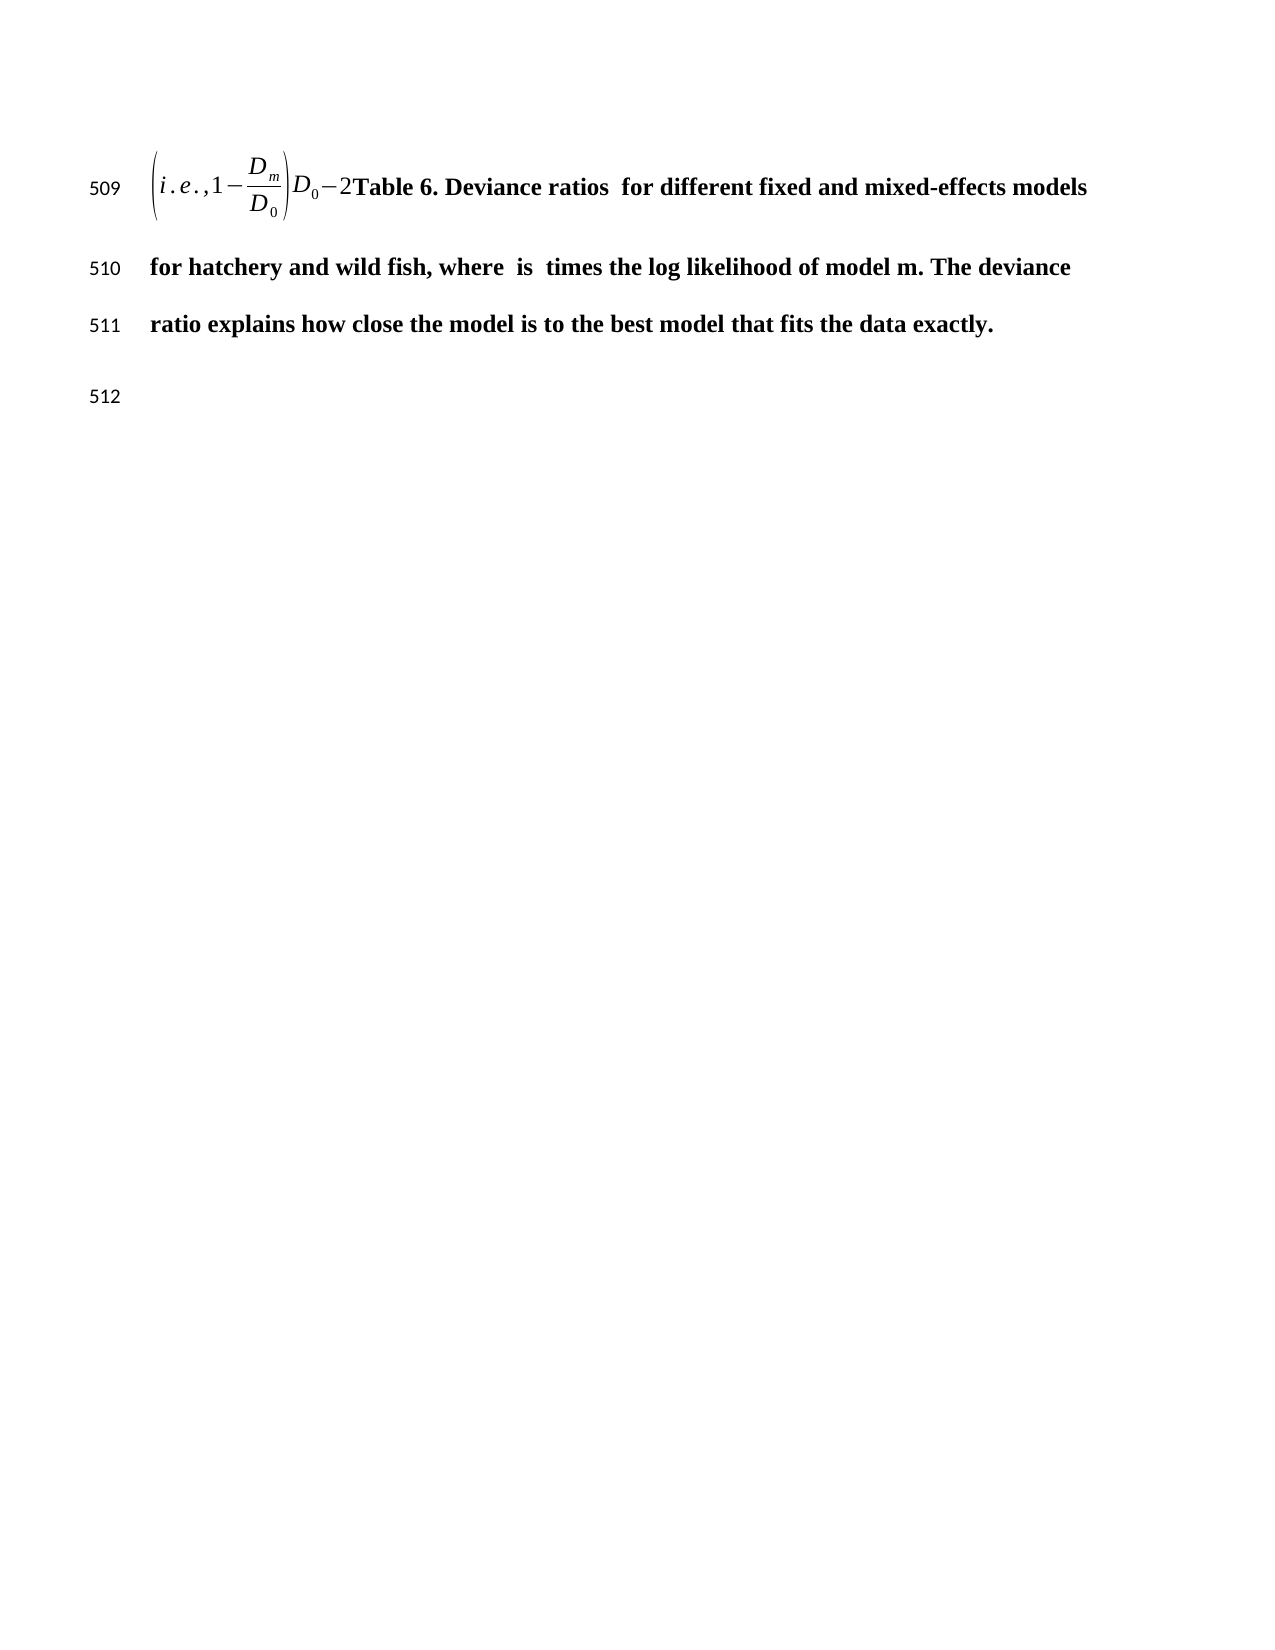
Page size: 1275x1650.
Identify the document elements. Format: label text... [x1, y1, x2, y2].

text Table 6. Deviance ratios for different fixed and mixed-effects models for hatchery and wild fish, where is times the log likelihood of model m. The deviance ratio explains how close the model is to the best model that fits the data exactly. [150, 150, 1125, 338]
